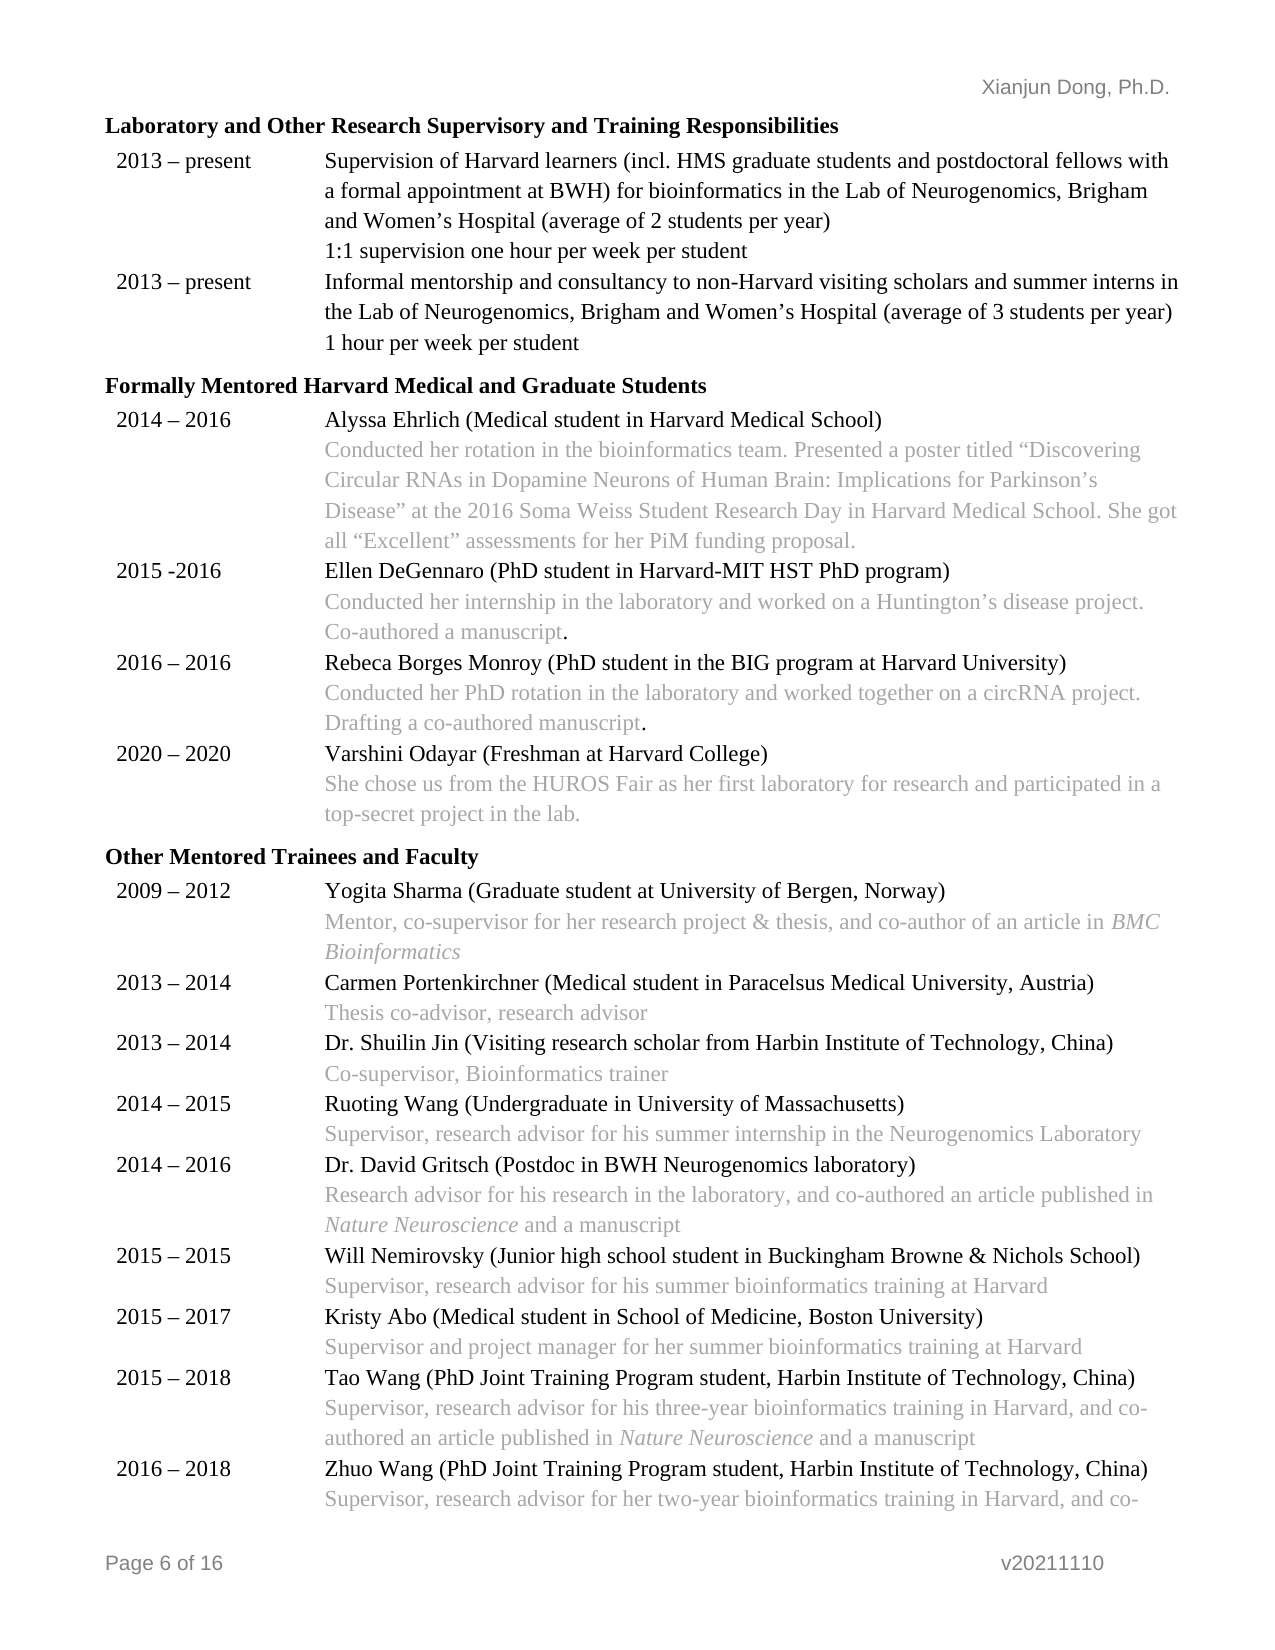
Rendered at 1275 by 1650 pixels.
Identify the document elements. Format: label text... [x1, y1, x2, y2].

table_cell Dr. David Gritsch (Postdoc in BWH Neurogenomics laboratory) Research advisor for his research in the laboratory, and co-authored an article published in Nature Neuroscience and a manuscript [313, 1151, 1191, 1242]
table_cell 2015 – 2018 [105, 1364, 313, 1455]
table_cell Kristy Abo (Medical student in School of Medicine, Boston University) Supervisor and project manager for her summer bioinformatics training at Harvard [313, 1303, 1191, 1364]
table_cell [313, 1455, 1191, 1511]
table_cell Dr. Shuilin Jin (Visiting research scholar from Harbin Institute of Technology, China) Co-supervisor, Bioinformatics trainer [313, 1029, 1191, 1090]
table_cell Tao Wang (PhD Joint Training Program student, Harbin Institute of Technology, China) Supervisor, research advisor for his three-year bioinformatics training in Harvard, and co-authored an article published in Nature Neuroscience and a manuscript [313, 1364, 1191, 1455]
table_header Yogita Sharma (Graduate student at University of Bergen, Norway) Mentor, co-supervisor for her research project & thesis, and co-author of an article in BMC Bioinformatics [313, 878, 1191, 968]
table_cell Rebeca Borges Monroy (PhD student in the BIG program at Harvard University) Conducted her PhD rotation in the laboratory and worked together on a circRNA project. Drafting a co-authored manuscript. [313, 649, 1191, 739]
text Other Mentored Trainees and Faculty [105, 843, 1170, 869]
table_cell Varshini Odayar (Freshman at Harvard College) She chose us from the HUROS Fair as her first laboratory for research and participated in a top-secret project in the lab. [313, 740, 1191, 831]
table_cell 2013 – present [105, 268, 313, 359]
table_cell 2013 – 2014 [105, 969, 313, 1029]
table_cell Ellen DeGennaro (PhD student in Harvard-MIT HST PhD program) Conducted her internship in the laboratory and worked on a Huntington’s disease project. Co-authored a manuscript. [313, 558, 1191, 648]
table_cell 2016 – 2018 [105, 1455, 313, 1511]
table_cell 2016 – 2016 [105, 649, 313, 739]
table_header Supervision of Harvard learners (incl. HMS graduate students and postdoctoral fellows with a formal appointment at BWH) for bioinformatics in the Lab of Neurogenomics, Brigham and Women’s Hospital (average of 2 students per year) 1:1 supervision one hour per week per student [313, 147, 1191, 268]
text Laboratory and Other Research Supervisory and Training Responsibilities [105, 112, 1170, 139]
table_header 2014 – 2016 [105, 406, 313, 557]
text Formally Mentored Harvard Medical and Graduate Students [105, 372, 1170, 398]
table_cell Informal mentorship and consultancy to non-Harvard visiting scholars and summer interns in the Lab of Neurogenomics, Brigham and Women’s Hospital (average of 3 students per year) 1 hour per week per student [313, 268, 1191, 359]
table_cell 2015 – 2017 [105, 1303, 313, 1364]
table_cell 2020 – 2020 [105, 740, 313, 831]
table_cell Will Nemirovsky (Junior high school student in Buckingham Browne & Nichols School) Supervisor, research advisor for his summer bioinformatics training at Harvard [313, 1242, 1191, 1303]
table_header 2013 – present [105, 147, 313, 268]
table_cell 2013 – 2014 [105, 1029, 313, 1090]
table_cell Ruoting Wang (Undergraduate in University of Massachusetts) Supervisor, research advisor for his summer internship in the Neurogenomics Laboratory [313, 1090, 1191, 1151]
table_header 2009 – 2012 [105, 878, 313, 968]
table_cell 2015 -2016 [105, 558, 313, 648]
table_cell 2015 – 2015 [105, 1242, 313, 1303]
table_header Alyssa Ehrlich (Medical student in Harvard Medical School) Conducted her rotation in the bioinformatics team. Presented a poster titled “Discovering Circular RNAs in Dopamine Neurons of Human Brain: Implications for Parkinson’s Disease” at the 2016 Soma Weiss Student Research Day in Harvard Medical School. She got all “Excellent” assessments for her PiM funding proposal. [313, 406, 1191, 557]
table_cell 2014 – 2015 [105, 1090, 313, 1151]
table_cell Carmen Portenkirchner (Medical student in Paracelsus Medical University, Austria) Thesis co-advisor, research advisor [313, 969, 1191, 1029]
table_cell 2014 – 2016 [105, 1151, 313, 1242]
